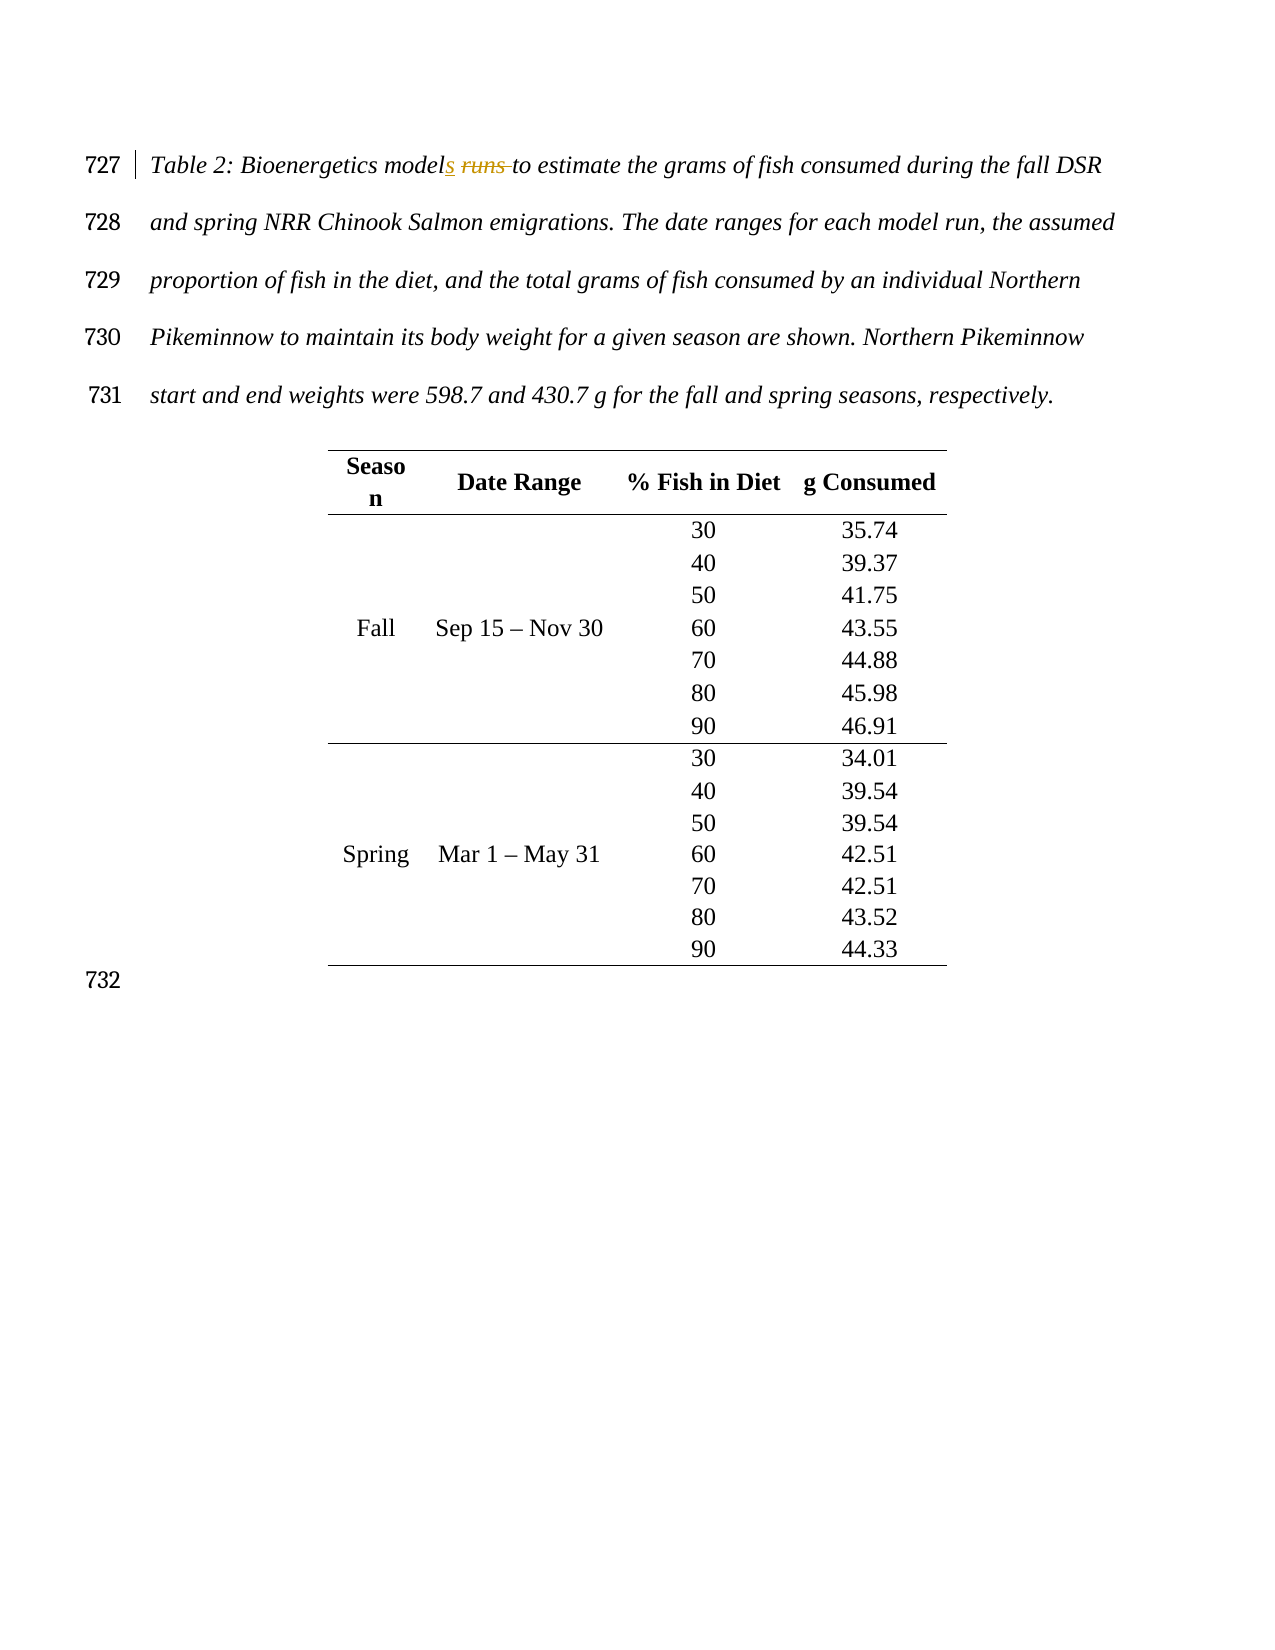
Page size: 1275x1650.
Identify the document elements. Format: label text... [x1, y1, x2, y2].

table_cell 30 [615, 515, 792, 547]
table_cell Fall [328, 515, 424, 742]
table_cell 46.91 [792, 710, 947, 742]
table_cell 90 [615, 710, 792, 742]
table_cell 60 [615, 612, 792, 644]
table_cell 90 [615, 934, 792, 965]
table_cell 42.51 [792, 839, 947, 871]
table_cell 39.54 [792, 775, 947, 808]
table_header Date Range [424, 451, 614, 514]
table_cell 60 [615, 839, 792, 871]
table_header Season [328, 451, 424, 514]
table_cell 34.01 [792, 744, 947, 775]
table_cell 30 [615, 744, 792, 775]
table_cell Mar 1 – May 31 [424, 744, 614, 965]
table_cell 39.54 [792, 808, 947, 839]
table_cell 80 [615, 677, 792, 710]
table_header g Consumed [792, 451, 947, 514]
table_cell 42.51 [792, 871, 947, 902]
table_cell 41.75 [792, 579, 947, 612]
table_cell Spring [328, 744, 424, 965]
table_cell 50 [615, 579, 792, 612]
table_cell 43.55 [792, 612, 947, 644]
table_cell 70 [615, 645, 792, 677]
table_cell 40 [615, 547, 792, 579]
table_cell 44.88 [792, 645, 947, 677]
table_cell 50 [615, 808, 792, 839]
table_cell 44.33 [792, 934, 947, 965]
table_cell 43.52 [792, 902, 947, 934]
text Table 2: Bioenergetics model to estimate the grams of fish consumed during the fall DSR and spring NRR Chinook Salmon emigrations. The date ranges for each model run, the assumed proportion of fish in the diet, and the total grams of fish consumed by an individual Northern Pikeminnow to maintain its body weight for a given season are shown. Northern Pikeminnow start and end weights were 598.7 and 430.7 g for the fall and spring seasons, respectively. [150, 150, 1125, 409]
table_cell 45.98 [792, 677, 947, 710]
table_cell 80 [615, 902, 792, 934]
table_cell 40 [615, 775, 792, 808]
table_header % Fish in Diet [615, 451, 792, 514]
table_cell Sep 15 – Nov 30 [424, 515, 614, 742]
table_cell 70 [615, 871, 792, 902]
table_cell 39.37 [792, 547, 947, 579]
table_cell 35.74 [792, 515, 947, 547]
